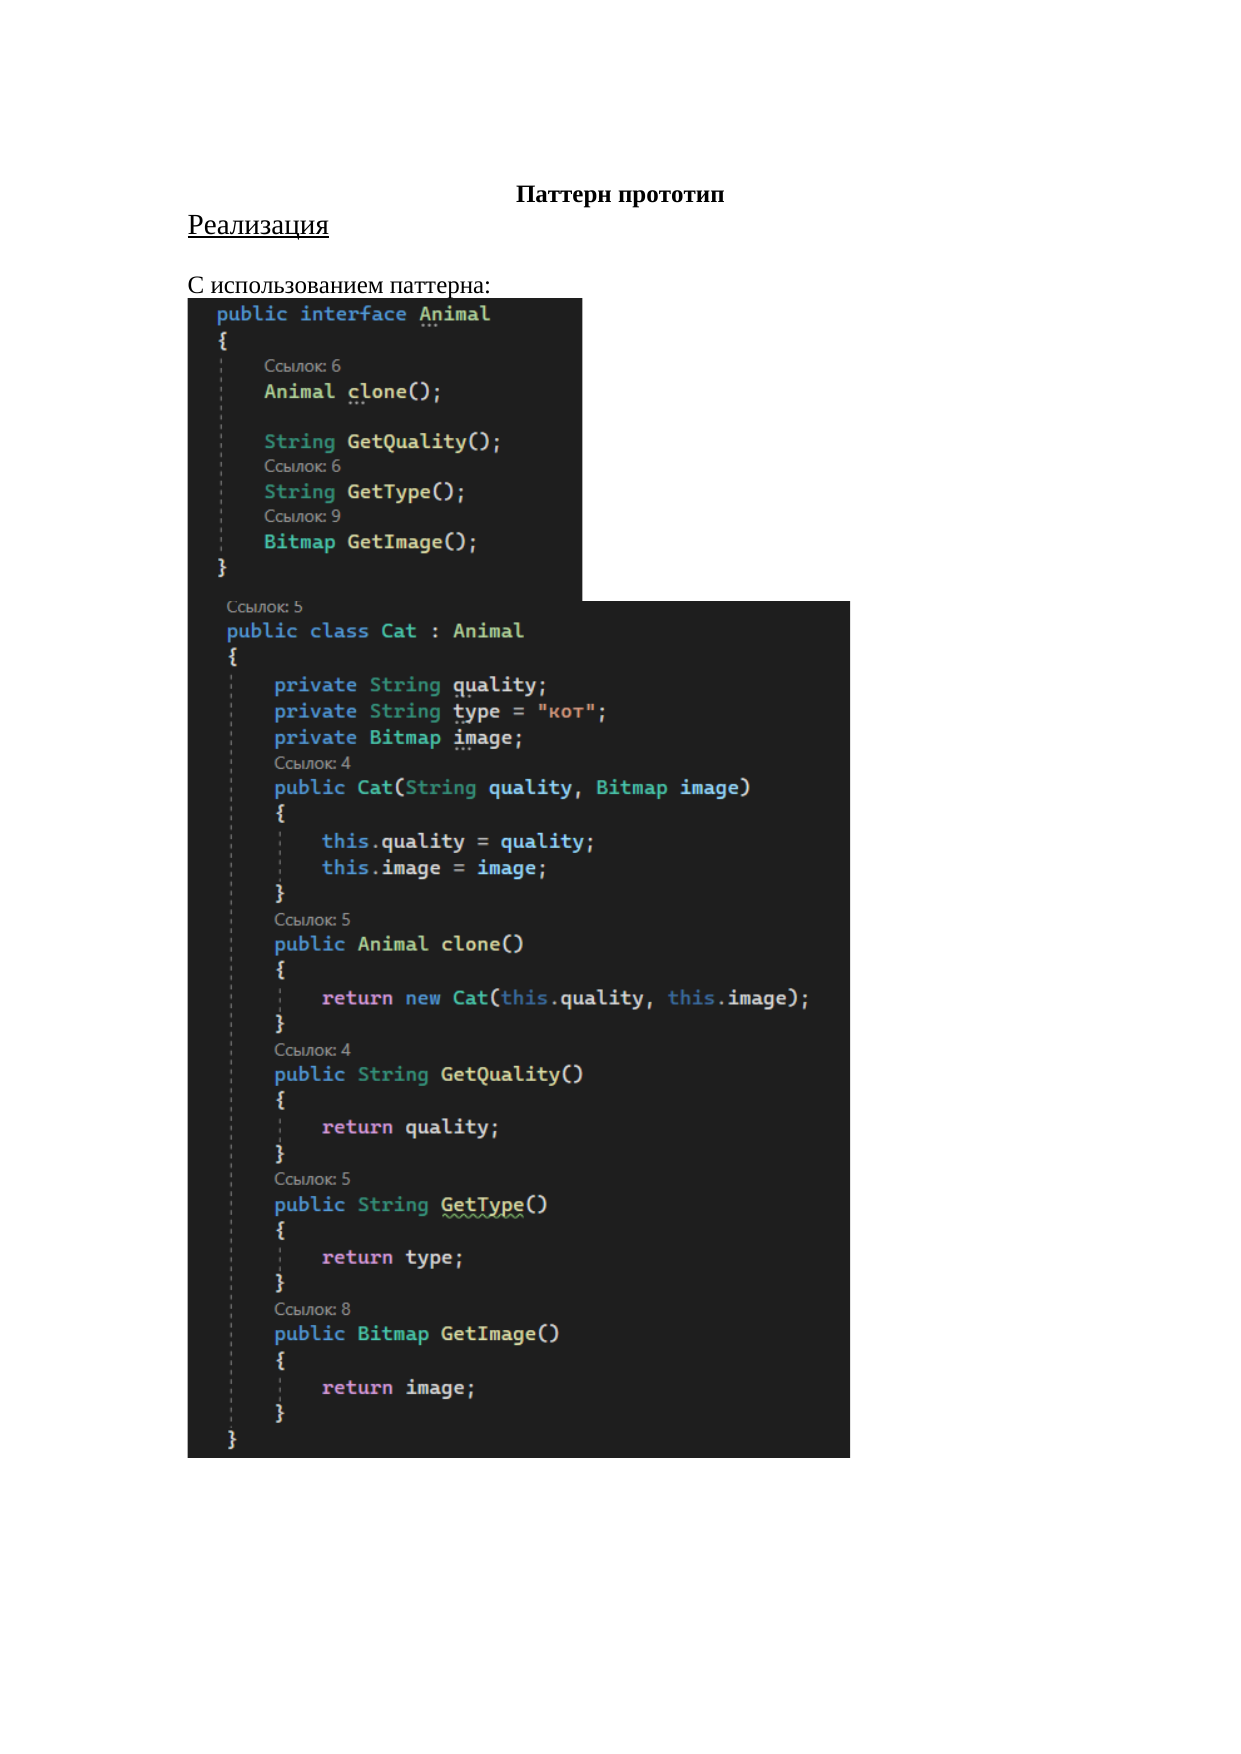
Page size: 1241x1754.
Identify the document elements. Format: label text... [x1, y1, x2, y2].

text Реализация [187, 207, 1053, 241]
text С использованием паттерна: [187, 270, 1053, 298]
text Паттерн прототип [187, 179, 1053, 207]
picture [187, 298, 851, 1458]
